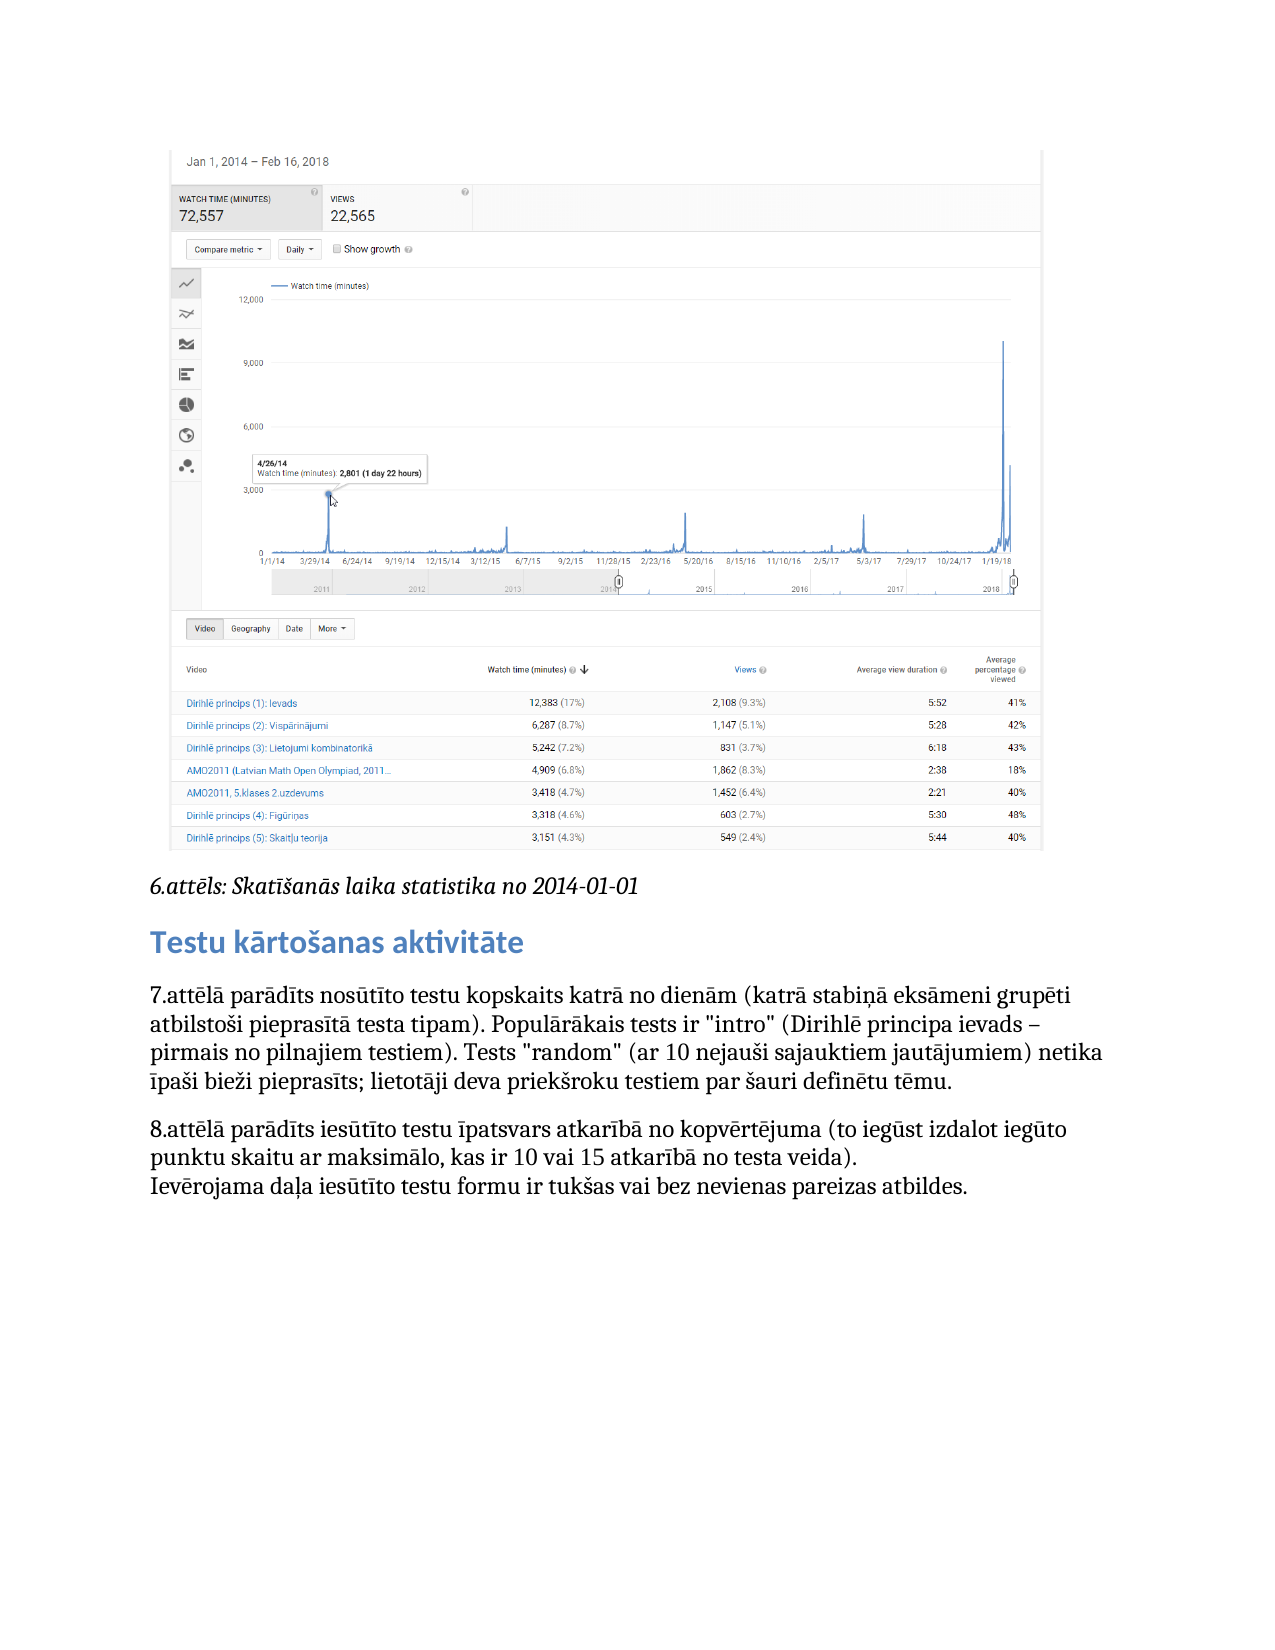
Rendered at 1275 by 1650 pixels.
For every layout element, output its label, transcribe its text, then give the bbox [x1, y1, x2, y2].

text 8.attēlā parādīts iesūtīto testu īpatsvars atkarībā no kopvērtējuma (to iegūst izdalot iegūto punktu skaitu ar maksimālo, kas ir vai atkarībā no testa veida). Ievērojama daļa iesūtīto testu formu ir tukšas vai bez nevienas pareizas atbildes. [150, 1114, 1125, 1201]
picture [168, 150, 1044, 851]
text 6.attēls: Skatīšanās laika statistika no 2014-01-01 [150, 872, 1125, 901]
subtitle Testu kārtošanas aktivitāte [150, 921, 1125, 962]
text 7.attēlā parādīts nosūtīto testu kopskaits katrā no dienām (katrā stabiņā eksāmeni grupēti atbilstoši pieprasītā testa tipam). Populārākais tests ir "intro" (Dirihlē principa ievads – pirmais no pilnajiem testiem). Tests "random" (ar nejauši sajauktiem jautājumiem) netika īpaši bieži pieprasīts; lietotāji deva priekšroku testiem par šauri definētu tēmu. [150, 981, 1125, 1096]
